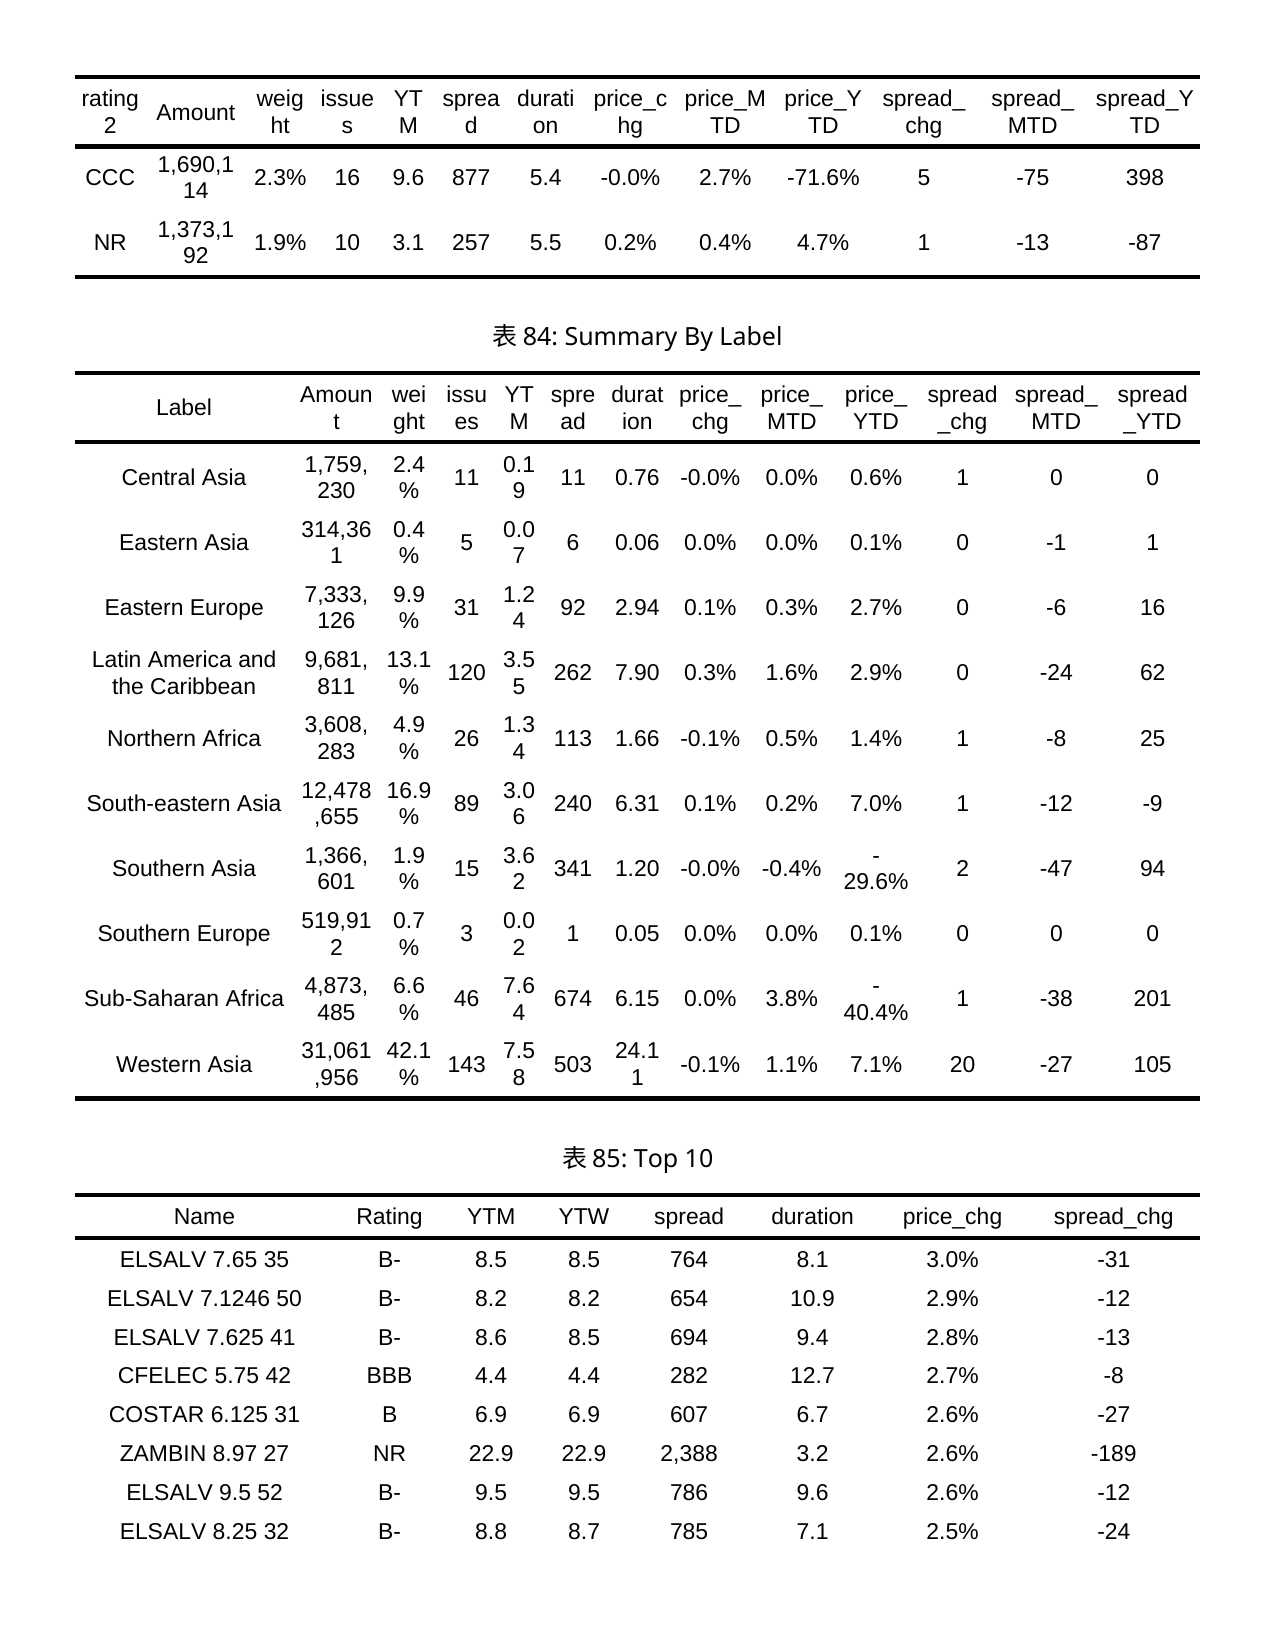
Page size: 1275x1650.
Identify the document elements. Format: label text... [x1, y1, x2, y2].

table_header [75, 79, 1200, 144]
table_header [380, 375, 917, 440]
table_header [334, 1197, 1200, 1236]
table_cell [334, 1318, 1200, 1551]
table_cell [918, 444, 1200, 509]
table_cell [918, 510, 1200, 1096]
text 表85: Top 10 [75, 1138, 1200, 1174]
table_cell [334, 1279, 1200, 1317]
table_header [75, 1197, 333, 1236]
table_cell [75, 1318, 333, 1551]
text 表84: Summary By Label [75, 316, 1200, 353]
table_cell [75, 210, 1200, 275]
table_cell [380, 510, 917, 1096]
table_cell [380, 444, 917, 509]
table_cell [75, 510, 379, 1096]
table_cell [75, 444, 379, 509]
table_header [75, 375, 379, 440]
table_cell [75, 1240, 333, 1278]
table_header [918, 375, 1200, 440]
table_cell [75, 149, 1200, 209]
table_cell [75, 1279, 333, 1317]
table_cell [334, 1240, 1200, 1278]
